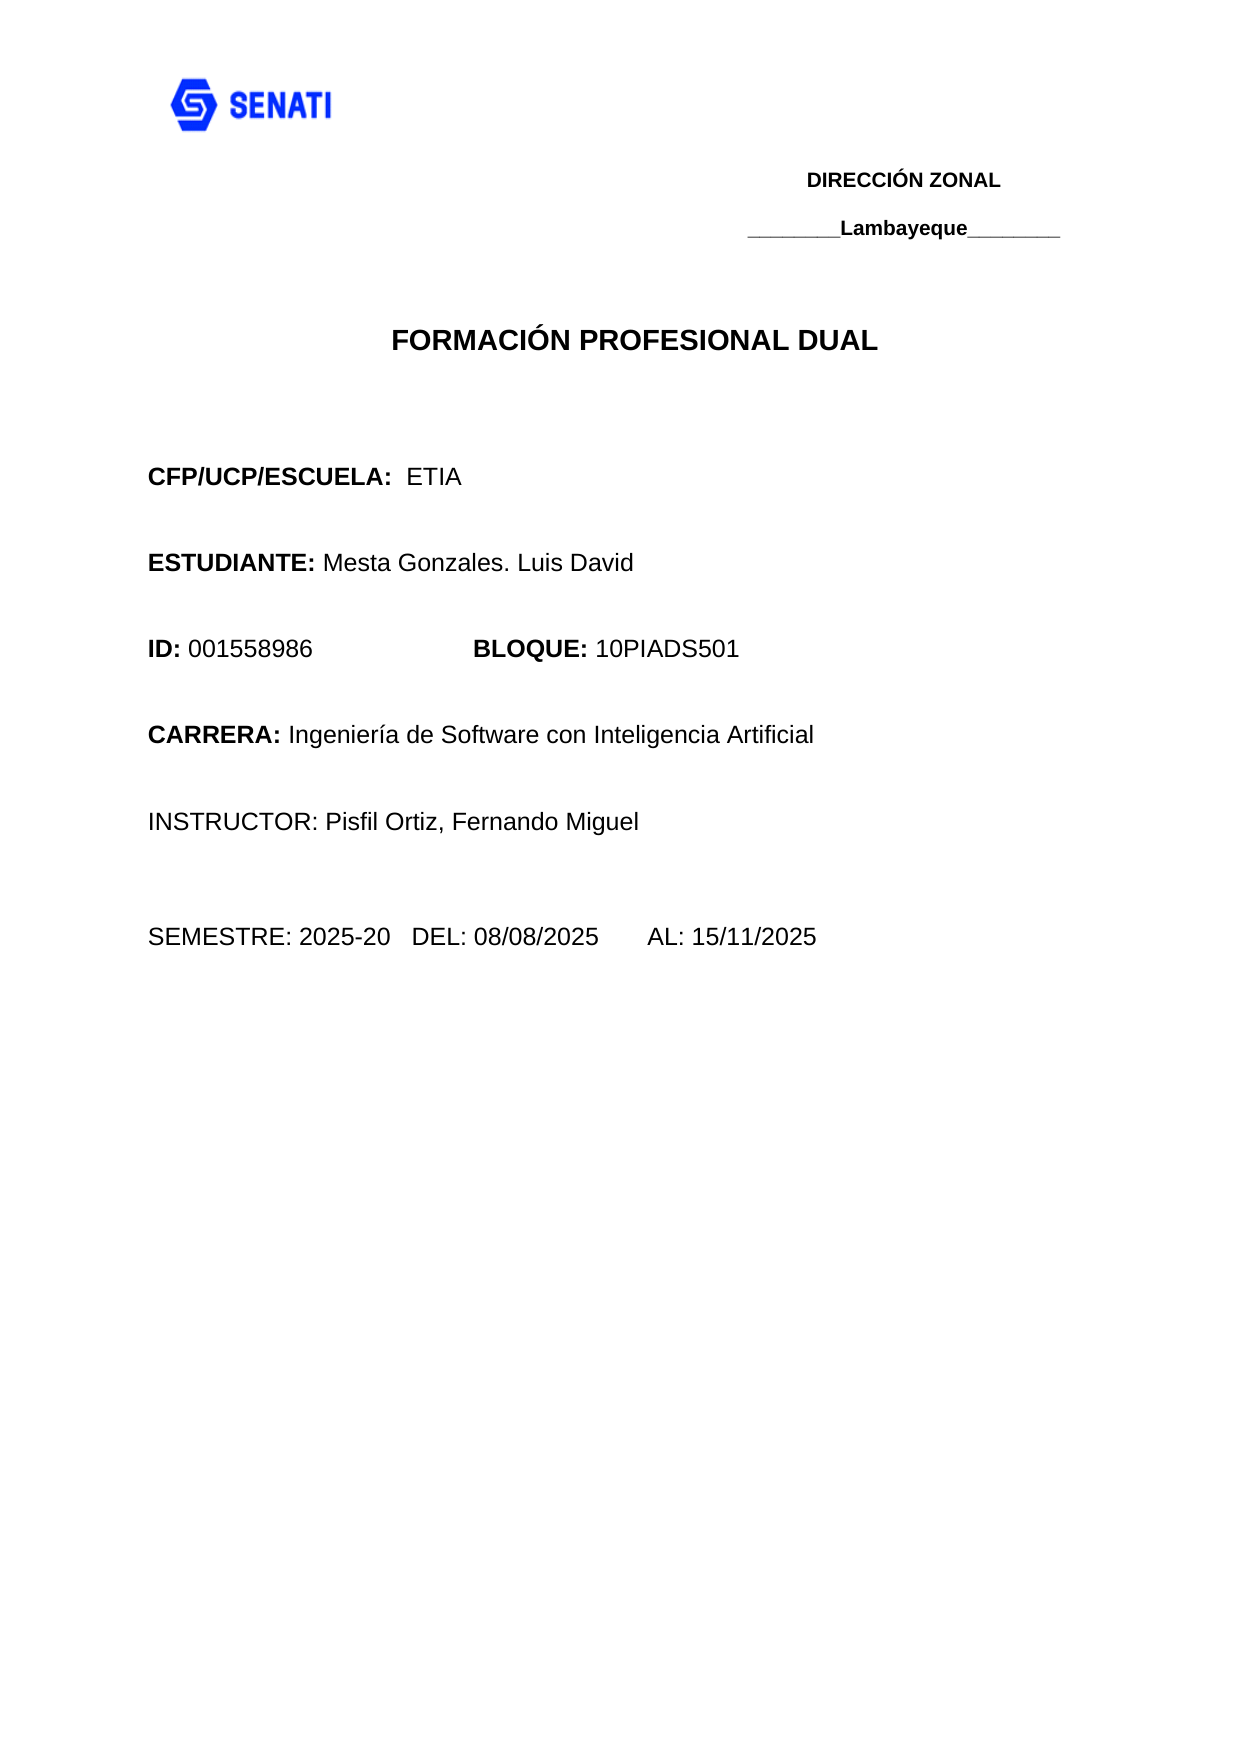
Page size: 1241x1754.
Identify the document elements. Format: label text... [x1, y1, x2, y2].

text ESTUDIANTE: Mesta Gonzales. Luis David [148, 548, 1122, 577]
text CARRERA: Ingeniería de Software con Inteligencia Artificial [148, 720, 1122, 749]
text SEMESTRE: 2025-20 DEL: 08/08/2025 AL: 15/11/2025 [148, 922, 1122, 950]
text ID: 001558986 BLOQUE: 10PIADS501 [148, 634, 1181, 663]
text FORMACIÓN PROFESIONAL DUAL [148, 323, 1122, 356]
text CFP/UCP/ESCUELA: ETIA [148, 462, 1122, 490]
text INSTRUCTOR: Pisfil Ortiz, Fernando Miguel [148, 807, 1122, 835]
picture [155, 68, 345, 141]
